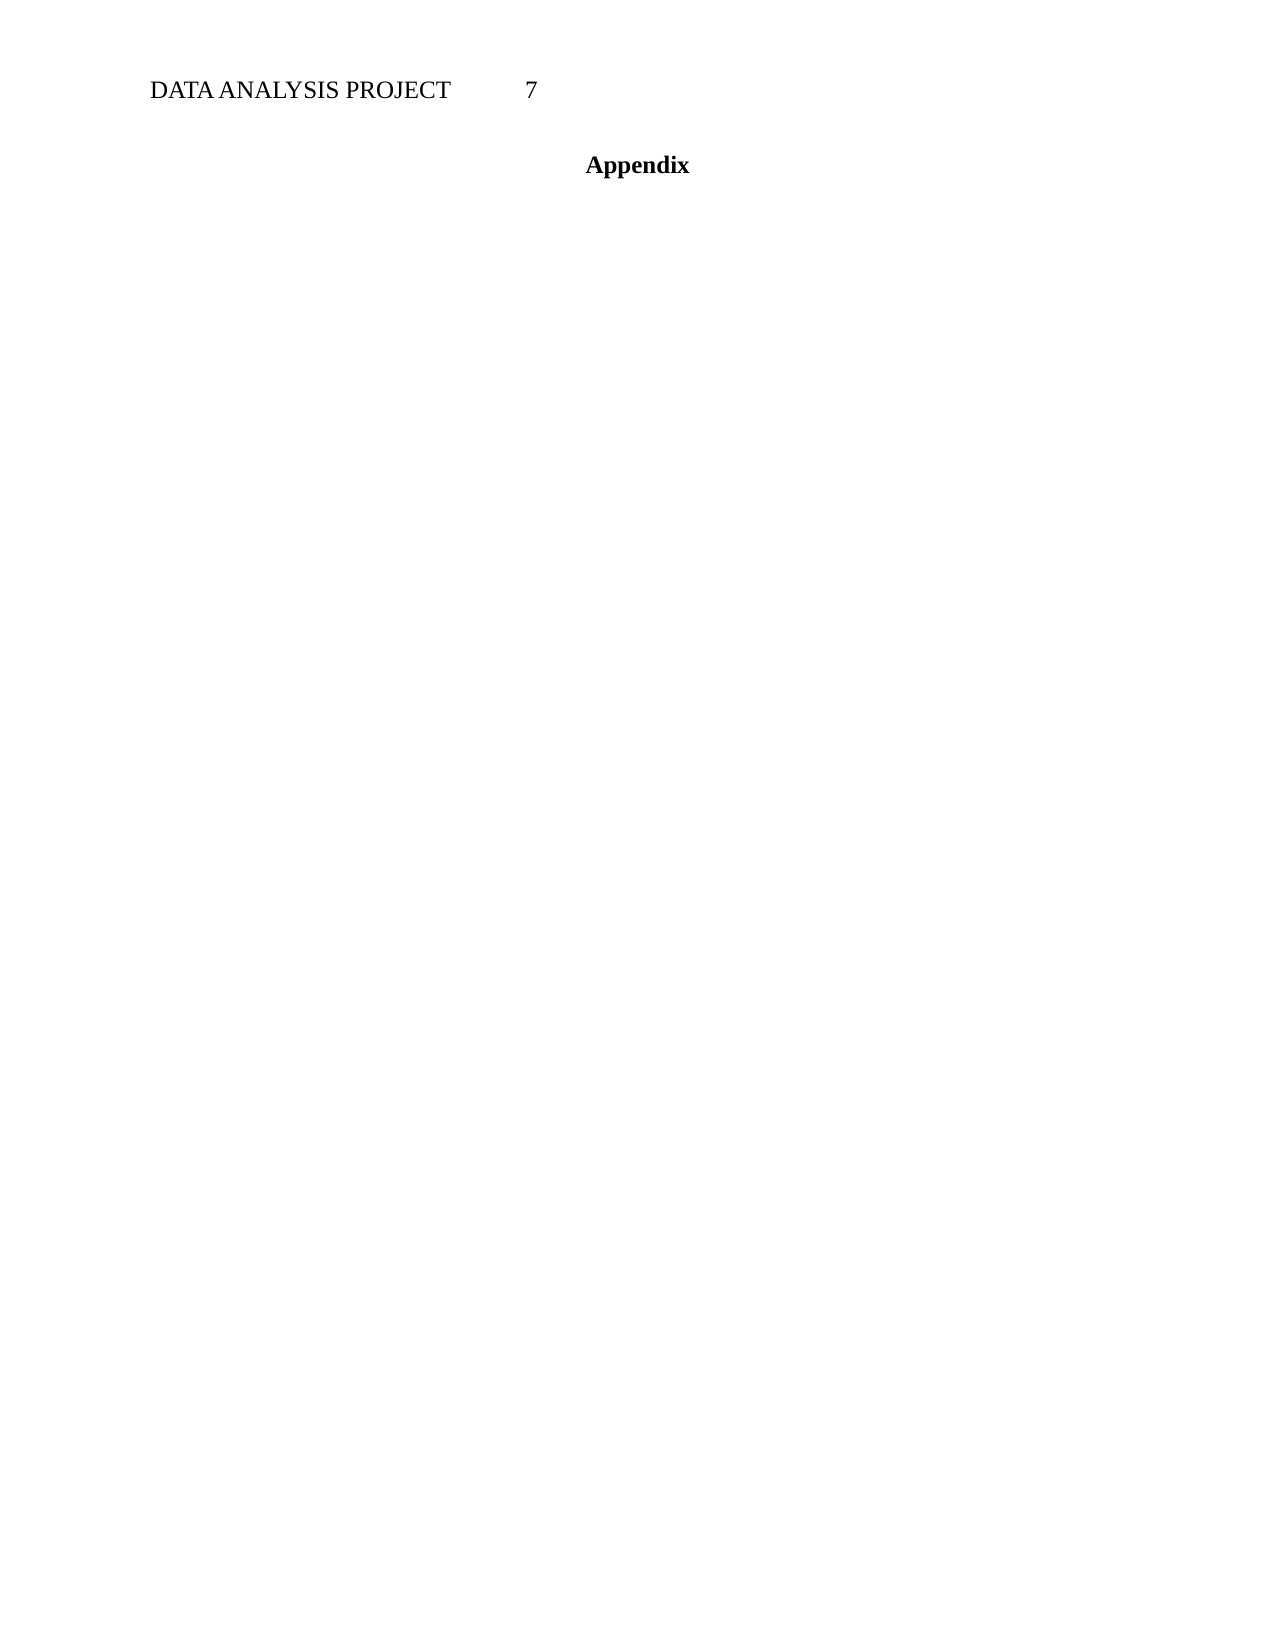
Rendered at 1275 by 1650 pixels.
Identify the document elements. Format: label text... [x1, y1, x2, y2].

subtitle Appendix [150, 150, 1125, 179]
